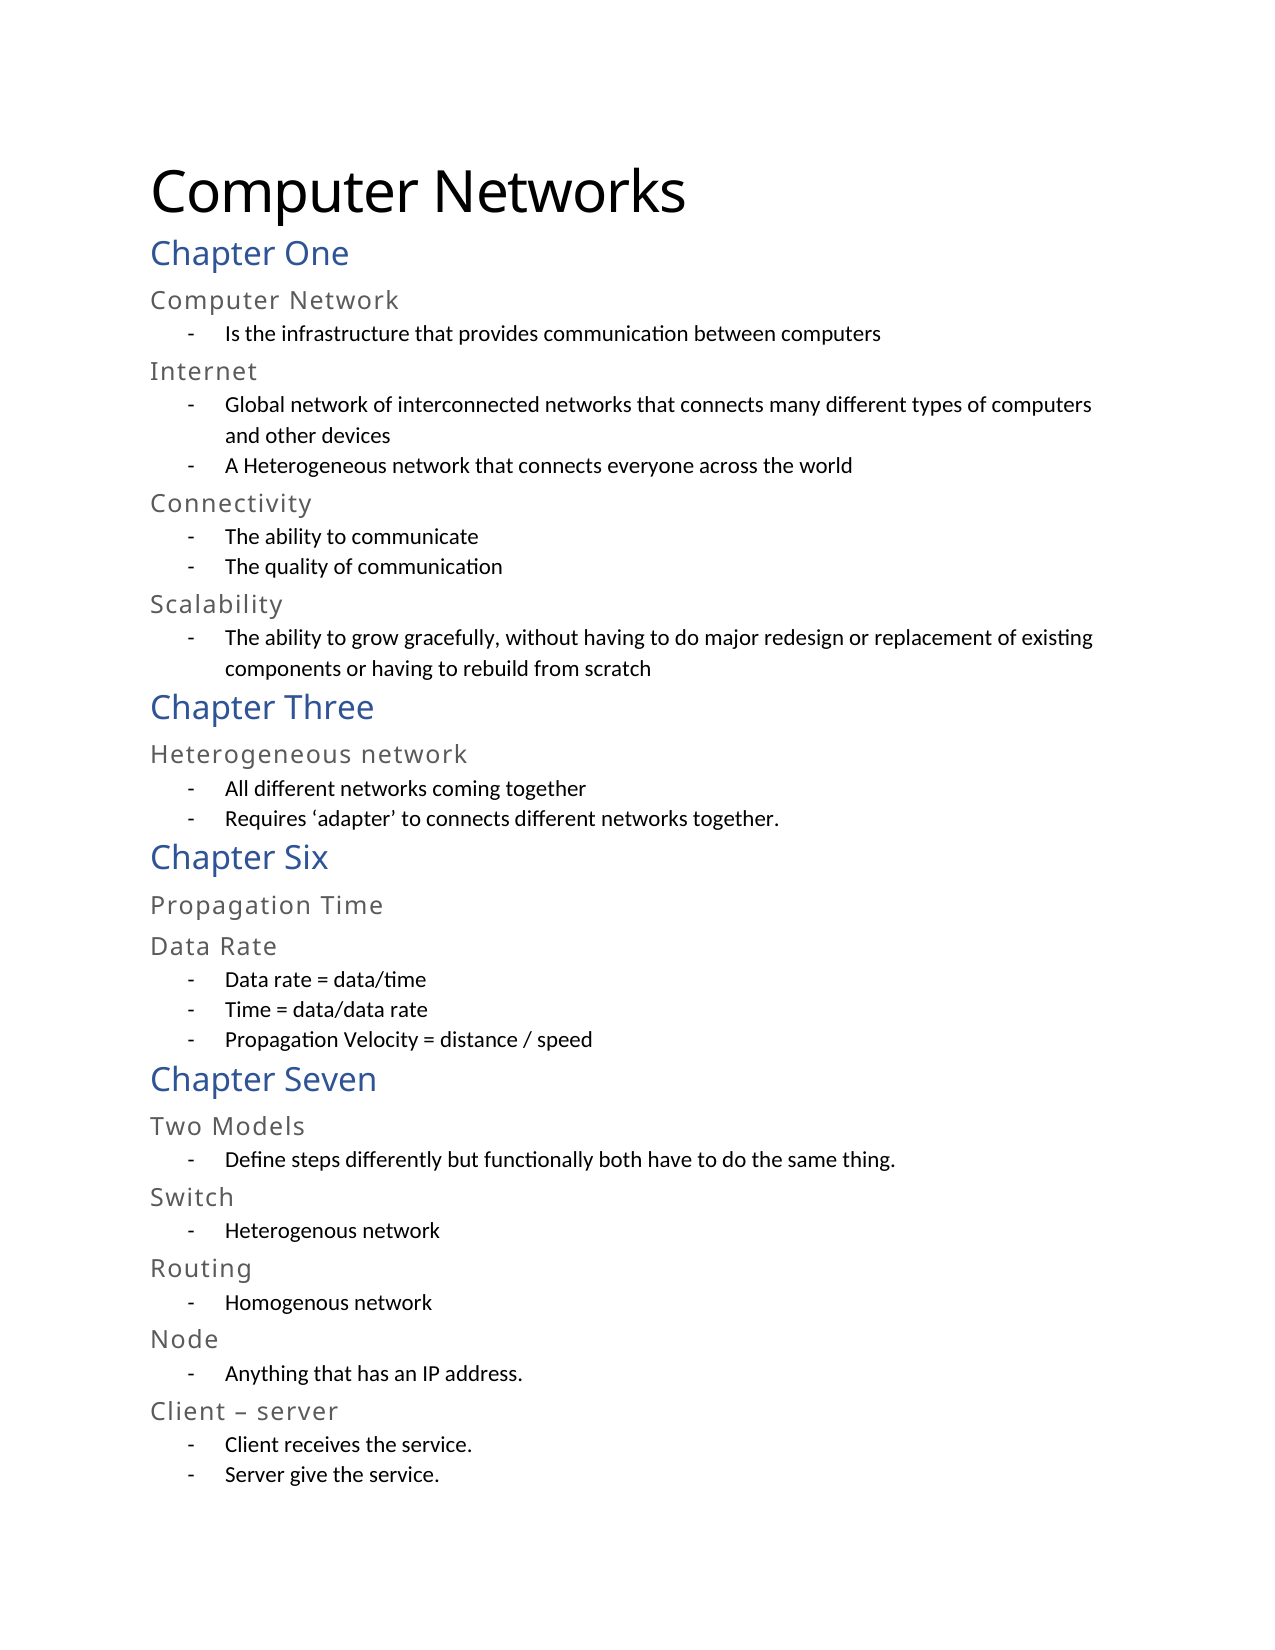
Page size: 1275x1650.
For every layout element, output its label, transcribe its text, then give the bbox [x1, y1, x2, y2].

list Propagation Velocity = distance / speed [187, 1025, 1125, 1053]
list Global network of interconnected networks that connects many different types of computers and other devices [187, 391, 1125, 449]
list Homogenous network [187, 1288, 1125, 1316]
list Anything that has an IP address. [187, 1359, 1125, 1387]
list Data rate = data/time [187, 965, 1125, 993]
subtitle Client – server [150, 1393, 1125, 1427]
list Is the infrastructure that provides communication between computers [187, 319, 1125, 347]
list Define steps differently but functionally both have to do the same thing. [187, 1146, 1125, 1173]
title Computer Networks [150, 150, 1125, 229]
subtitle Scalability [150, 587, 1125, 621]
list The quality of communication [187, 552, 1125, 580]
list Client receives the service. [187, 1430, 1125, 1458]
subtitle Chapter One [150, 229, 1125, 275]
subtitle Computer Network [150, 283, 1125, 317]
subtitle Switch [150, 1180, 1125, 1214]
subtitle Chapter Seven [150, 1056, 1125, 1101]
subtitle Two Models [150, 1109, 1125, 1143]
subtitle Routing [150, 1251, 1125, 1285]
list Heterogenous network [187, 1217, 1125, 1245]
list Server give the service. [187, 1460, 1125, 1488]
list Time = data/data rate [187, 995, 1125, 1023]
subtitle Internet [150, 354, 1125, 388]
list A Heterogeneous network that connects everyone across the world [187, 451, 1125, 479]
subtitle Chapter Six [150, 834, 1125, 879]
subtitle Heterogeneous network [150, 737, 1125, 771]
list All different networks coming together [187, 774, 1125, 802]
subtitle Propagation Time [150, 887, 1125, 921]
subtitle Chapter Three [150, 684, 1125, 729]
subtitle Connectivity [150, 485, 1125, 519]
subtitle Data Rate [150, 928, 1125, 962]
list Requires ‘adapter’ to connects different networks together. [187, 804, 1125, 832]
list The ability to communicate [187, 522, 1125, 550]
list The ability to grow gracefully, without having to do major redesign or replacement of existing components or having to rebuild from scratch [187, 623, 1125, 682]
subtitle Node [150, 1322, 1125, 1356]
